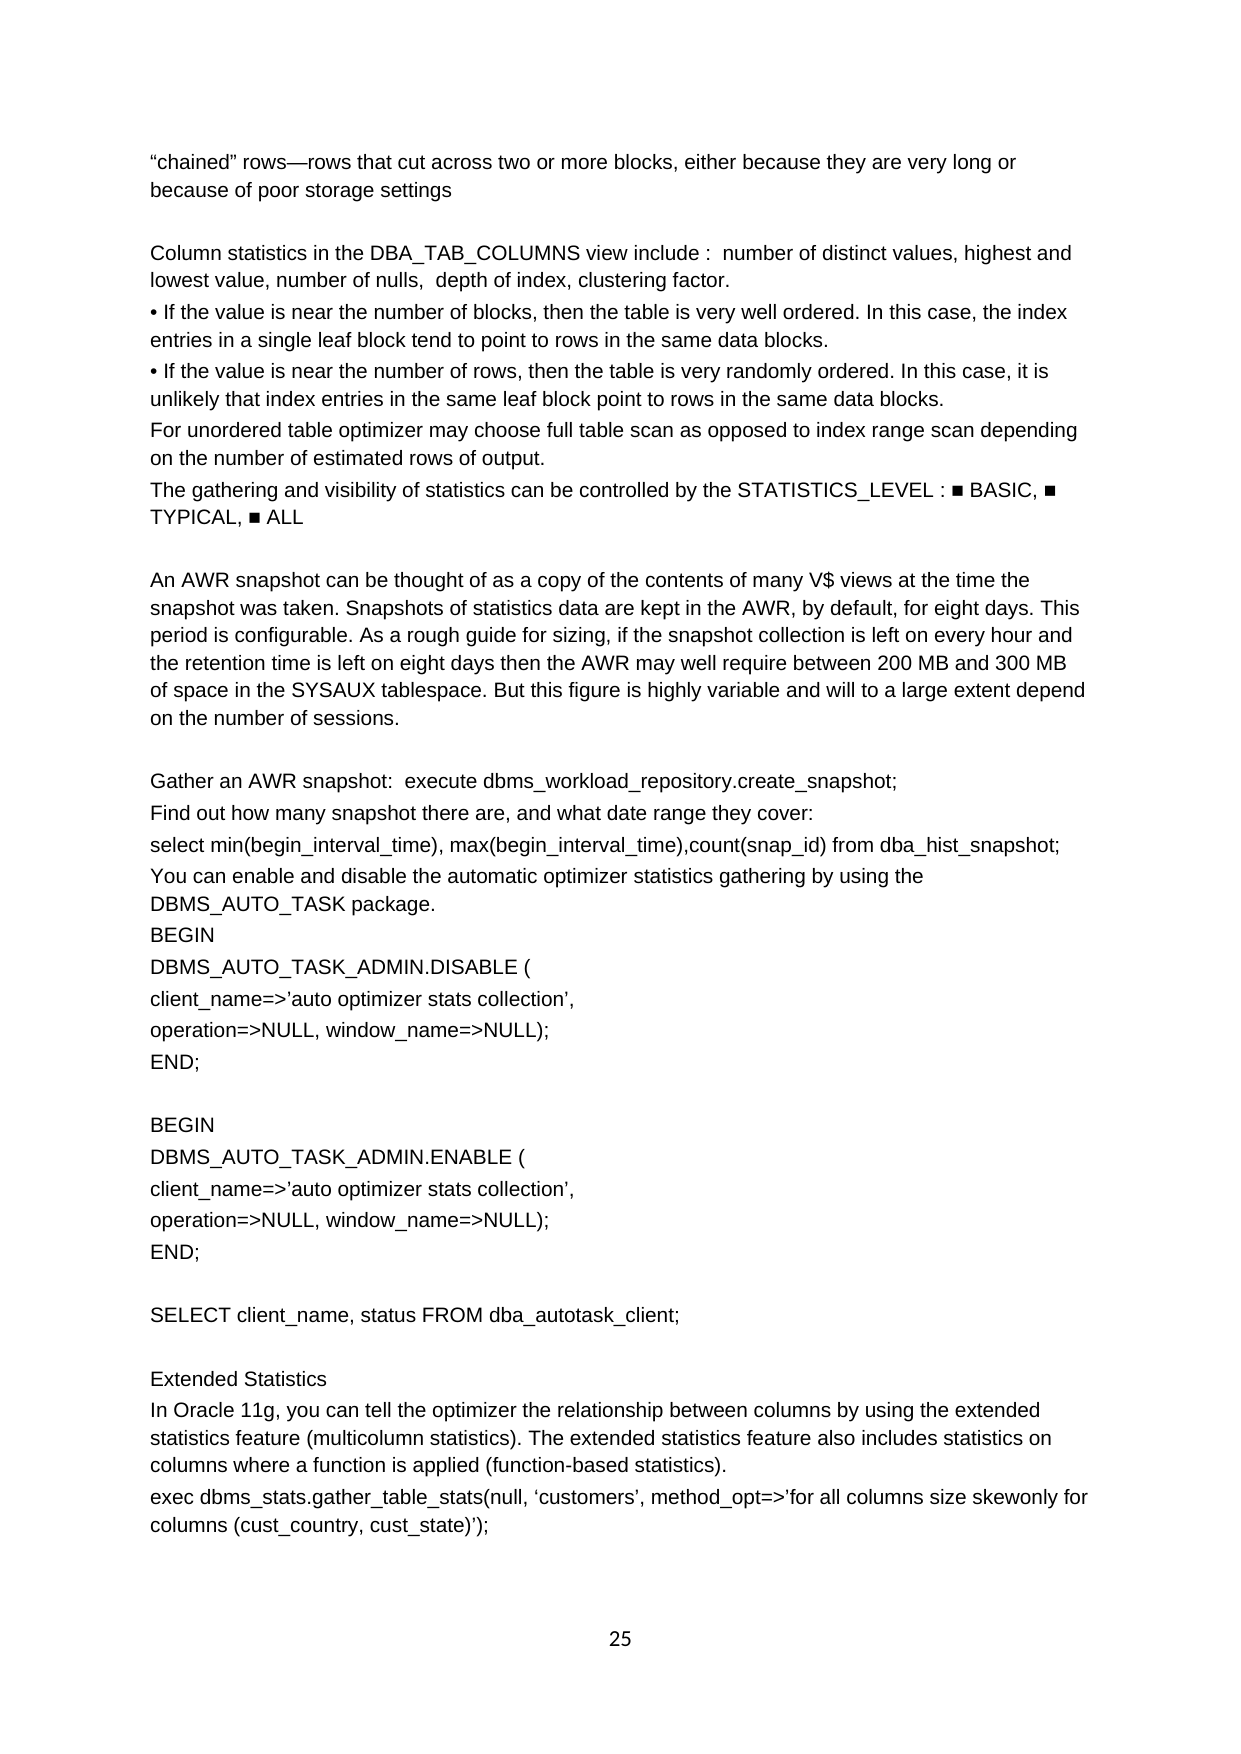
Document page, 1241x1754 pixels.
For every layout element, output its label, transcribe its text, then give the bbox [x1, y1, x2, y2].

text Gather an AWR snapshot: execute dbms_workload_repository.create_snapshot; [150, 769, 1090, 793]
text DBMS_AUTO_TASK_ADMIN.DISABLE ( [150, 955, 1090, 979]
text Extended Statistics [150, 1367, 1090, 1391]
text operation=>NULL, window_name=>NULL); [150, 1018, 1090, 1042]
text Column statistics in the DBA_TAB_COLUMNS view include : number of distinct values, highest and lowest value, number of nulls, depth of index, clustering factor. [150, 241, 1090, 292]
text Find out how many snapshot there are, and what date range they cover: [150, 801, 1090, 825]
text select min(begin_interval_time), max(begin_interval_time),count(snap_id) from dba_hist_snapshot; [150, 832, 1090, 856]
text The gathering and visibility of statistics can be controlled by the STATISTICS_LEVEL : ■ BASIC, ■ TYPICAL, ■ ALL [150, 477, 1090, 529]
text client_name=>’auto optimizer stats collection’, [150, 987, 1090, 1011]
text For unordered table optimizer may choose full table scan as opposed to index range scan depending on the number of estimated rows of output. [150, 418, 1090, 470]
text client_name=>’auto optimizer stats collection’, [150, 1177, 1090, 1201]
text END; [150, 1240, 1090, 1264]
text An AWR snapshot can be thought of as a copy of the contents of many V$ views at the time the snapshot was taken. Snapshots of statistics data are kept in the AWR, by default, for eight days. This period is configurable. As a rough guide for sizing, if the snapshot collection is left on every hour and the retention time is left on eight days then the AWR may well require between 200 MB and 300 MB of space in the SYSAUX tablespace. But this figure is highly variable and will to a large extent depend on the number of sessions. [150, 568, 1090, 730]
text SELECT client_name, status FROM dba_autotask_client; [150, 1303, 1090, 1327]
text BEGIN [150, 1113, 1090, 1137]
text “chained” rows—rows that cut across two or more blocks, either because they are very long or because of poor storage settings [150, 150, 1090, 201]
text BEGIN [150, 923, 1090, 947]
text DBMS_AUTO_TASK_ADMIN.ENABLE ( [150, 1145, 1090, 1169]
text • If the value is near the number of rows, then the table is very randomly ordered. In this case, it is unlikely that index entries in the same leaf block point to rows in the same data blocks. [150, 359, 1090, 411]
text You can enable and disable the automatic optimizer statistics gathering by using the DBMS_AUTO_TASK package. [150, 864, 1090, 916]
text In Oracle 11g, you can tell the optimizer the relationship between columns by using the extended statistics feature (multicolumn statistics). The extended statistics feature also includes statistics on columns where a function is applied (function-based statistics). [150, 1398, 1090, 1477]
text END; [150, 1050, 1090, 1074]
text exec dbms_stats.gather_table_stats(null, ‘customers’, method_opt=>’for all columns size skewonly for columns (cust_country, cust_state)’); [150, 1485, 1090, 1536]
text • If the value is near the number of blocks, then the table is very well ordered. In this case, the index entries in a single leaf block tend to point to rows in the same data blocks. [150, 300, 1090, 351]
text operation=>NULL, window_name=>NULL); [150, 1208, 1090, 1232]
